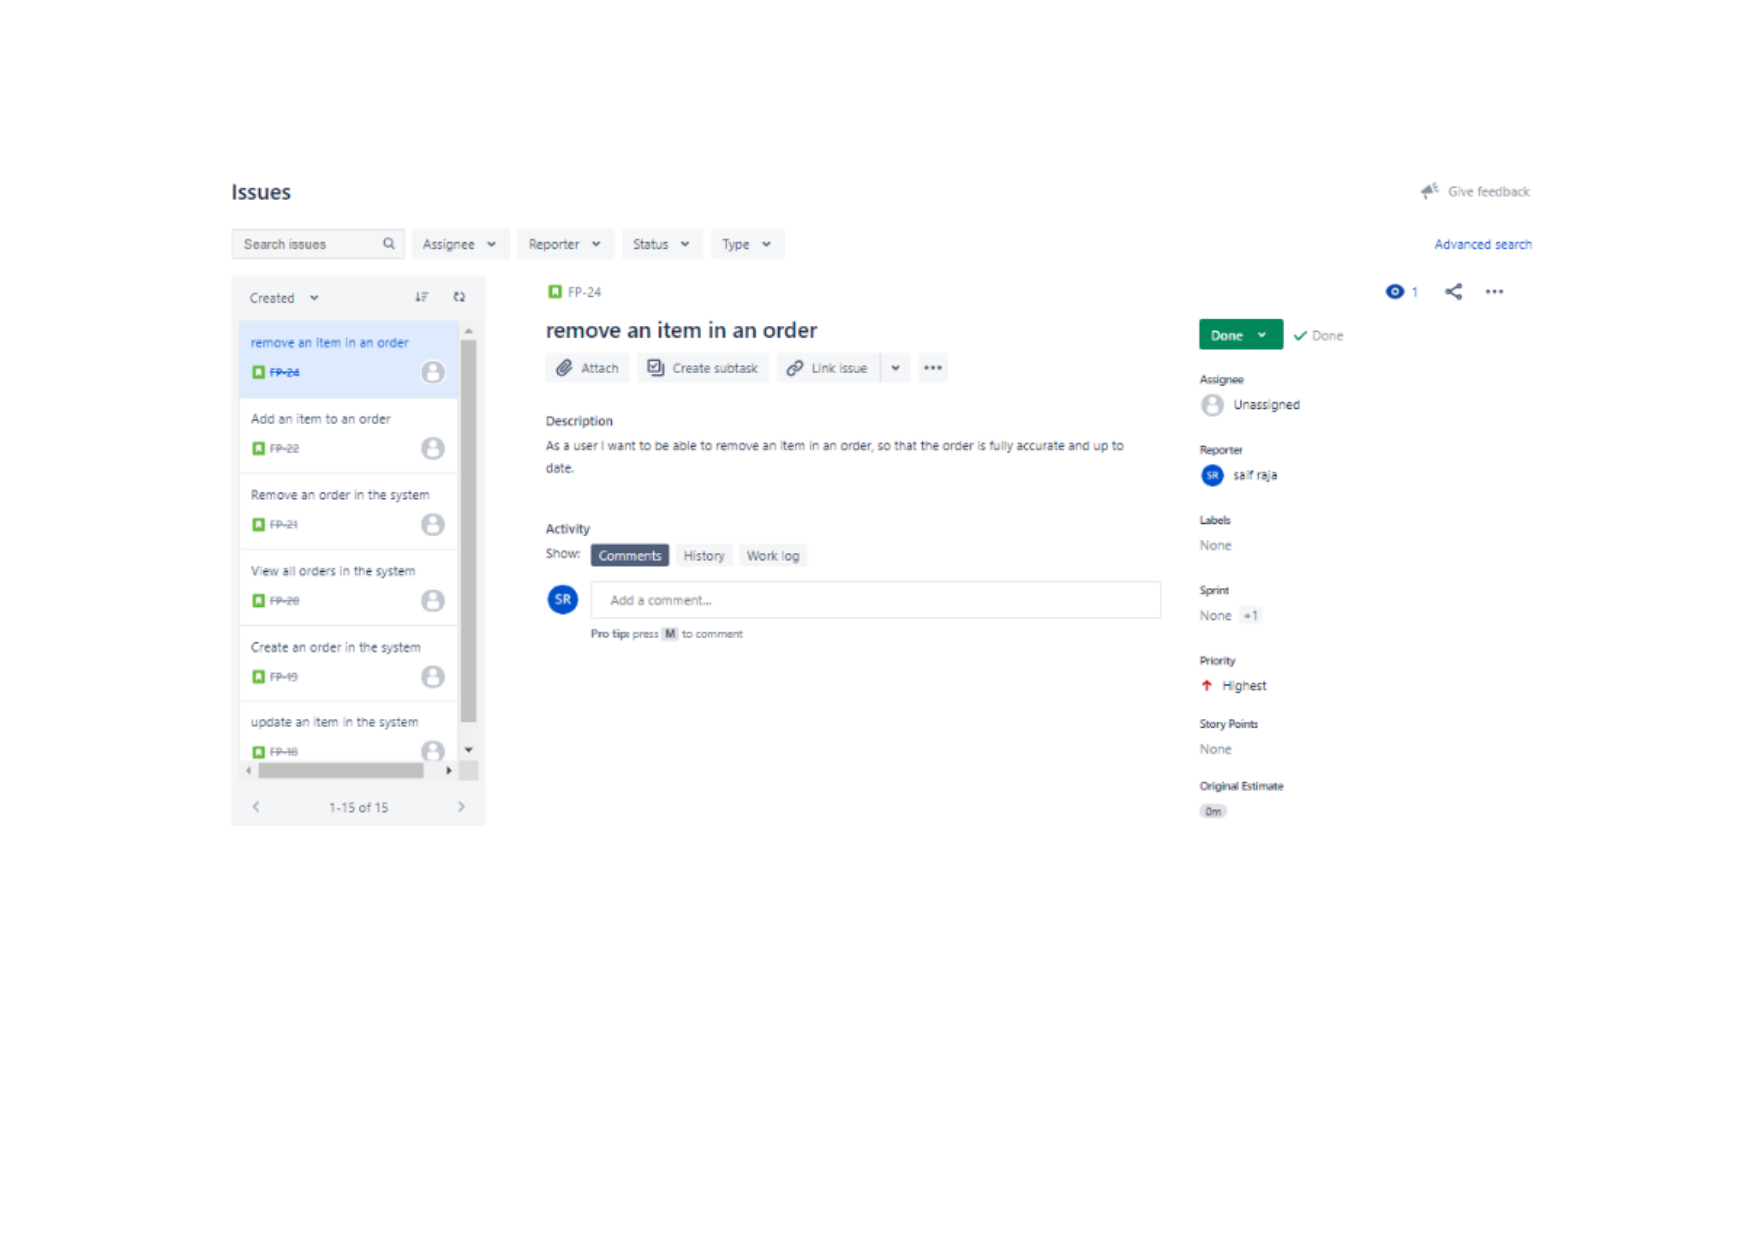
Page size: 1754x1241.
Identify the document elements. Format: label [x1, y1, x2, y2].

picture [214, 174, 1540, 826]
